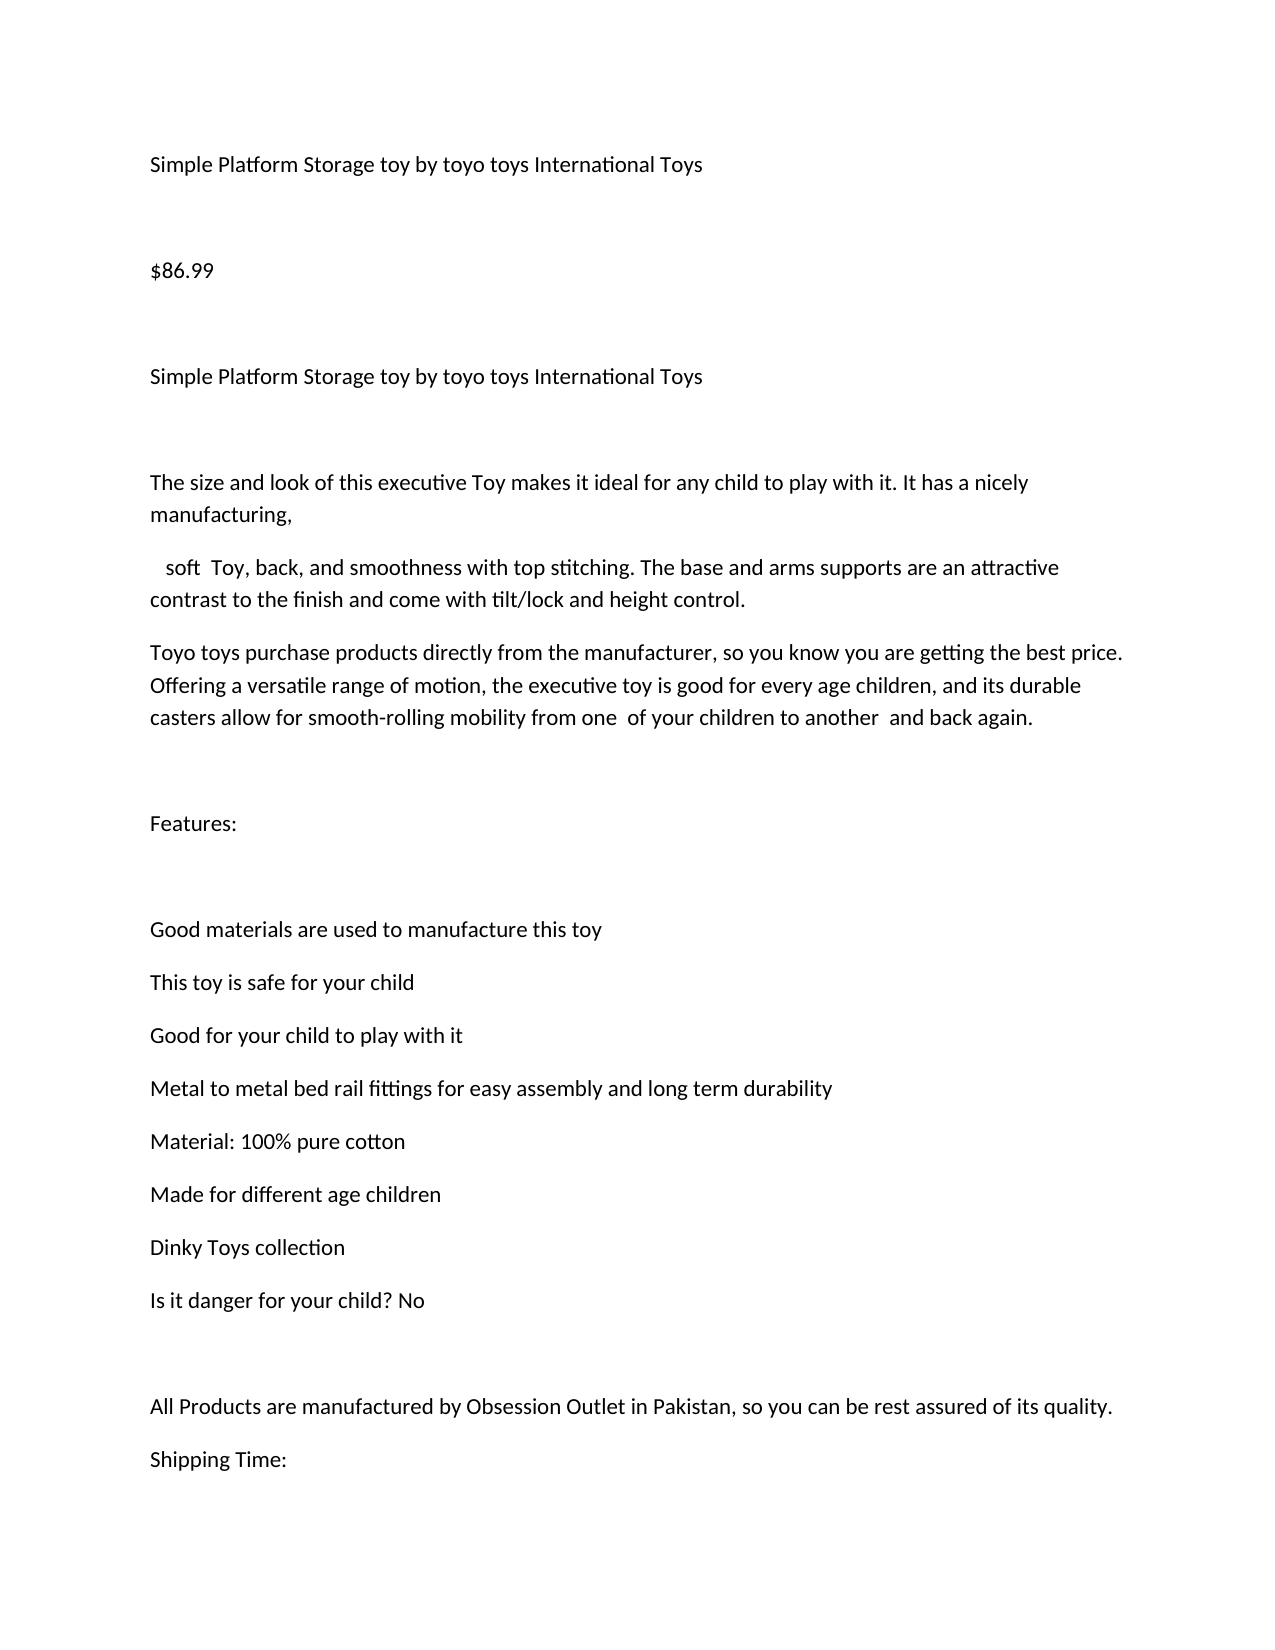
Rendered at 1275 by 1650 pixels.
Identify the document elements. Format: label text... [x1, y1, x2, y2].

text Dinky Toys collection [150, 1233, 1125, 1261]
text soft Toy, back, and smoothness with top stitching. The base and arms supports are an attractive contrast to the finish and come with tilt/lock and height control. [150, 553, 1125, 613]
text $86.99 [150, 256, 1125, 284]
text Simple Platform Storage toy by toyo toys International Toys [150, 150, 1125, 178]
text Good for your child to play with it [150, 1021, 1125, 1049]
text All Products are manufactured by Obsession Outlet in Pakistan, so you can be rest assured of its quality. [150, 1392, 1125, 1420]
text Shipping Time: [150, 1445, 1125, 1473]
text Made for different age children [150, 1180, 1125, 1208]
text Material: 100% pure cotton [150, 1127, 1125, 1155]
text Simple Platform Storage toy by toyo toys International Toys [150, 362, 1125, 390]
text Is it danger for your child? No [150, 1286, 1125, 1314]
text Metal to metal bed rail fittings for easy assembly and long term durability [150, 1074, 1125, 1102]
text Good materials are used to manufacture this toy [150, 915, 1125, 943]
text Features: [150, 809, 1125, 837]
text Toyo toys purchase products directly from the manufacturer, so you know you are getting the best price. Offering a versatile range of motion, the executive toy is good for every age children, and its durable casters allow for smooth-rolling mobility from one of your children to another and back again. [150, 638, 1125, 731]
text The size and look of this executive Toy makes it ideal for any child to play with it. It has a nicely manufacturing, [150, 468, 1125, 528]
text This toy is safe for your child [150, 968, 1125, 996]
